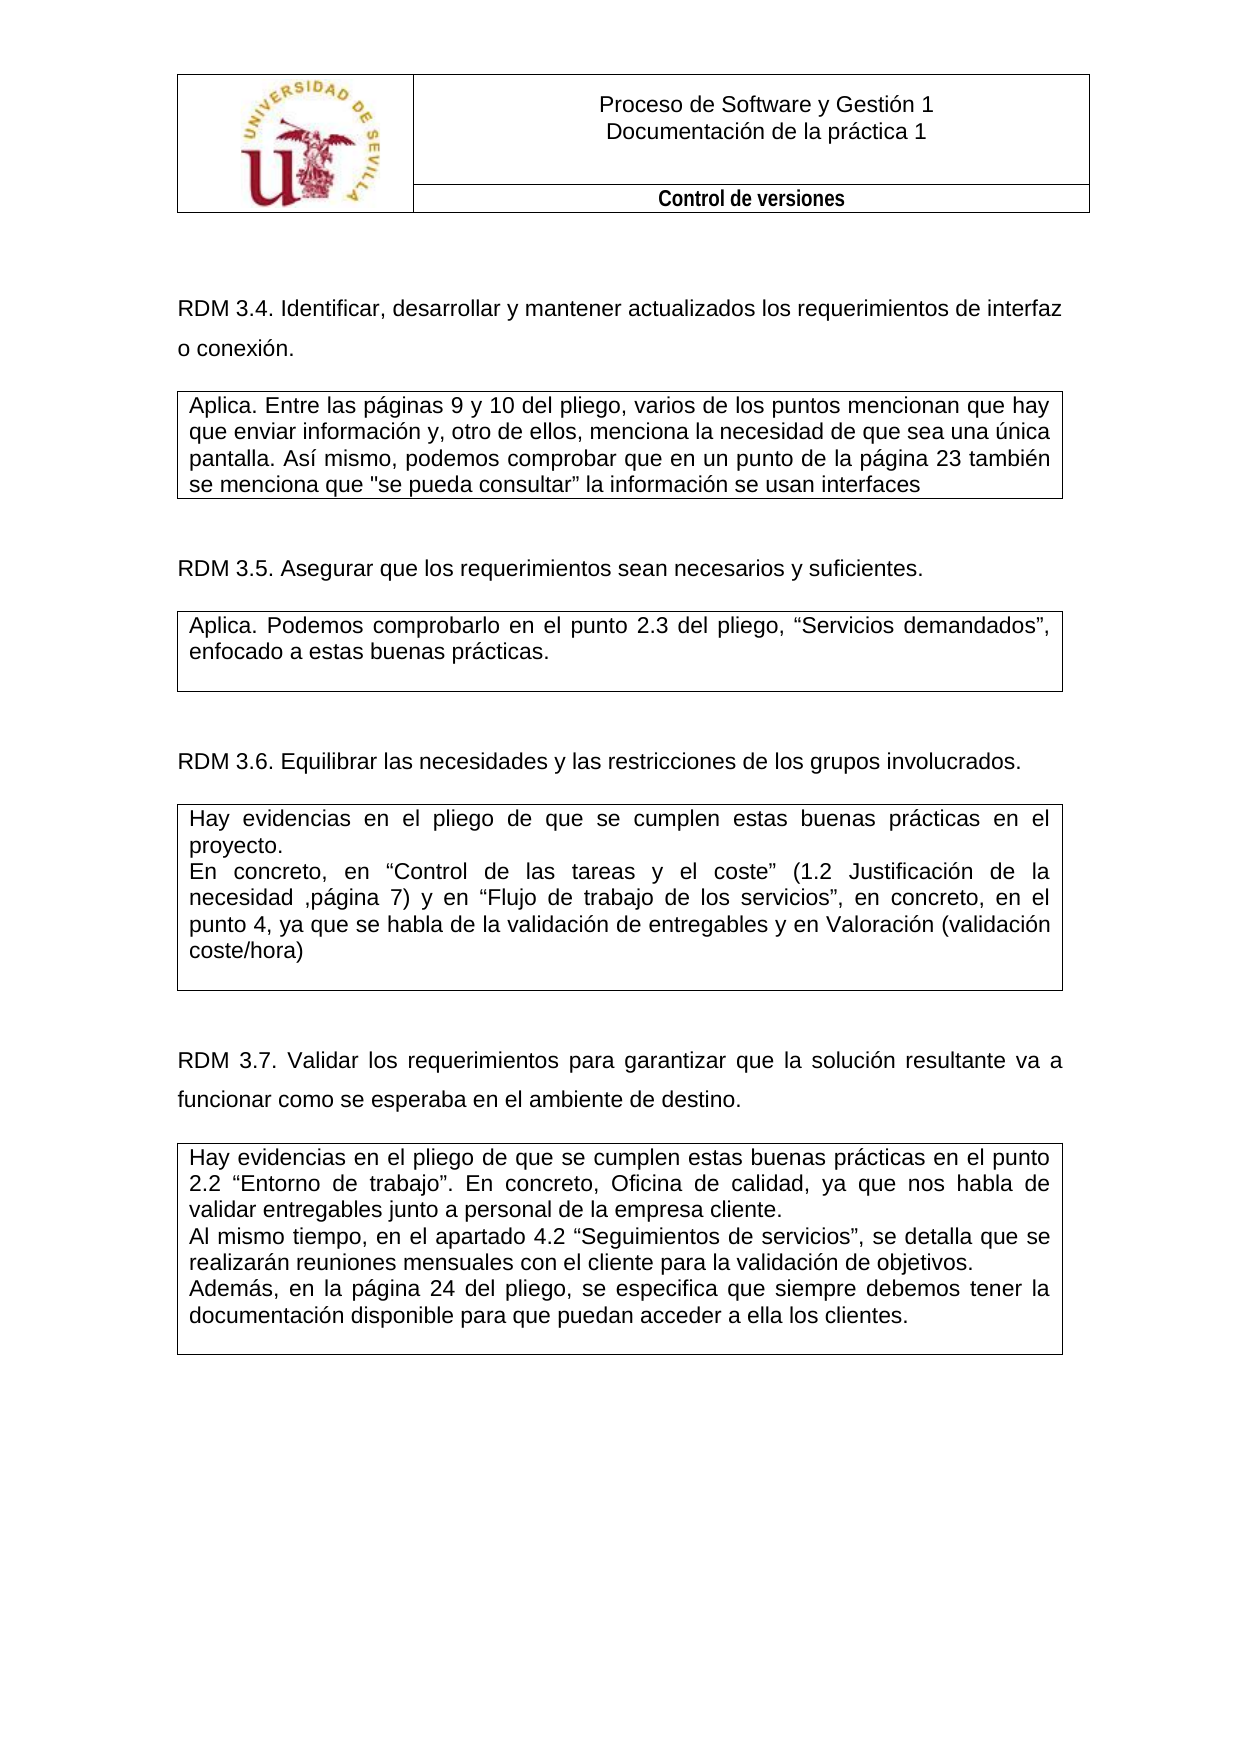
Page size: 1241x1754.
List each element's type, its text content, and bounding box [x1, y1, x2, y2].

picture [240, 79, 381, 208]
table_header Hay evidencias en el pliego de que se cumplen estas buenas prácticas en el punto 2.2 “Entorno de trabajo”. En concreto, Oficina de calidad, ya que nos habla de validar entregables junto a personal de la empresa cliente. Al mismo tiempo, en el apartado 4.2 “Seguimientos de servicios”, se detalla que se realizarán reuniones mensuales con el cliente para la validación de objetivos. Además, en la página 24 del pliego, se especifica que siempre debemos tener la documentación disponible para que puedan acceder a ella los clientes. [178, 1144, 1062, 1354]
text RDM 3.5. Asegurar que los requerimientos sean necesarios y suficientes. [177, 554, 1063, 581]
text RDM 3.4. Identificar, desarrollar y mantener actualizados los requerimientos de interfaz o conexión. [177, 295, 1063, 361]
table_header Aplica. Podemos comprobarlo en el punto 2.3 del pliego, “Servicios demandados”, enfocado a estas buenas prácticas. [178, 612, 1062, 691]
text RDM 3.7. Validar los requerimientos para garantizar que la solución resultante va a funcionar como se esperaba en el ambiente de destino. [177, 1047, 1063, 1113]
table_header Aplica. Entre las páginas 9 y 10 del pliego, varios de los puntos mencionan que hay que enviar información y, otro de ellos, menciona la necesidad de que sea una única pantalla. Así mismo, podemos comprobar que en un punto de la página 23 también se menciona que "se pueda consultar” la información se usan interfaces [178, 392, 1062, 497]
text RDM 3.6. Equilibrar las necesidades y las restricciones de los grupos involucrados. [177, 748, 1063, 774]
table_header Hay evidencias en el pliego de que se cumplen estas buenas prácticas en el proyecto. En concreto, en “Control de las tareas y el coste” (1.2 Justificación de la necesidad ,página 7) y en “Flujo de trabajo de los servicios”, en concreto, en el punto 4, ya que se habla de la validación de entregables y en Valoración (validación coste/hora) [178, 805, 1062, 990]
